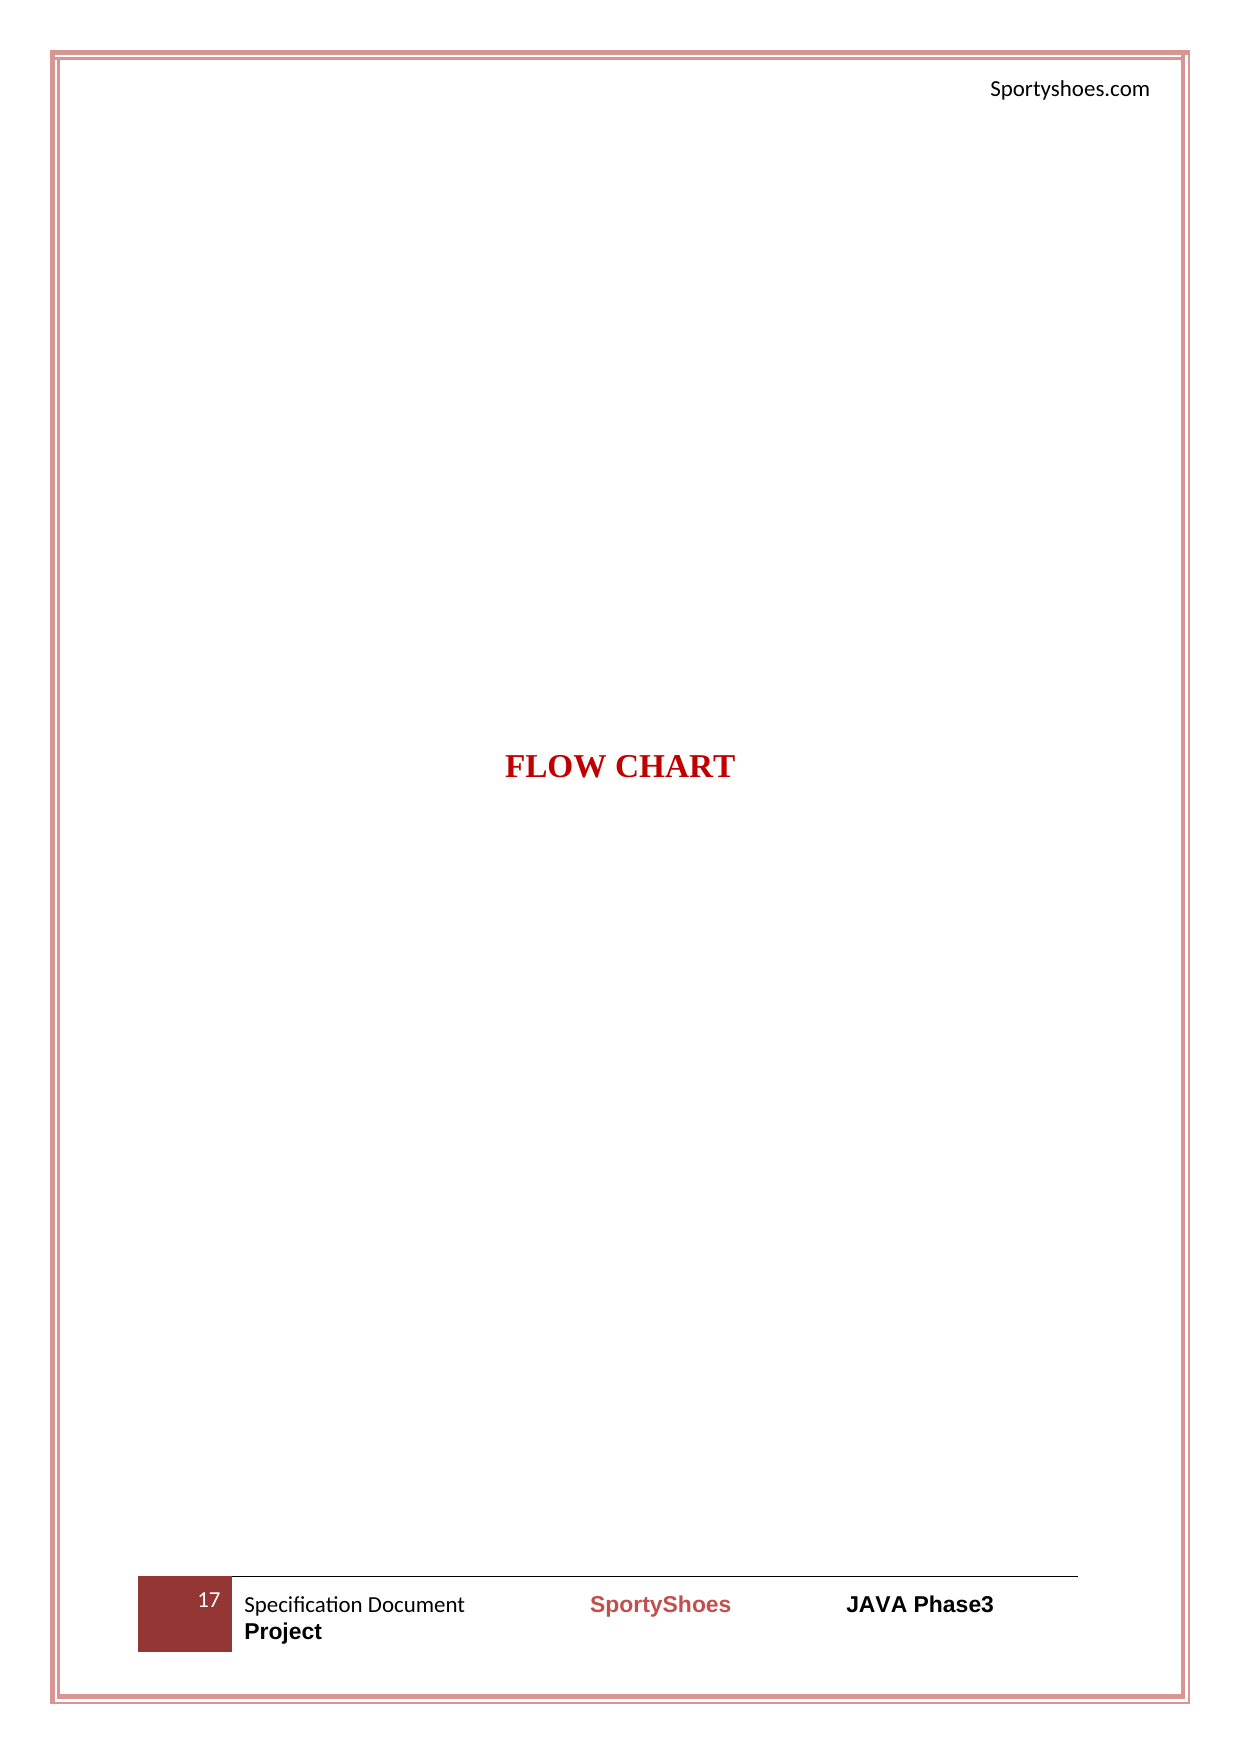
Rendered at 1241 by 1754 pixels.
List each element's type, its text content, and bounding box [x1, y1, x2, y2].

text FLOW CHART [150, 746, 1090, 784]
